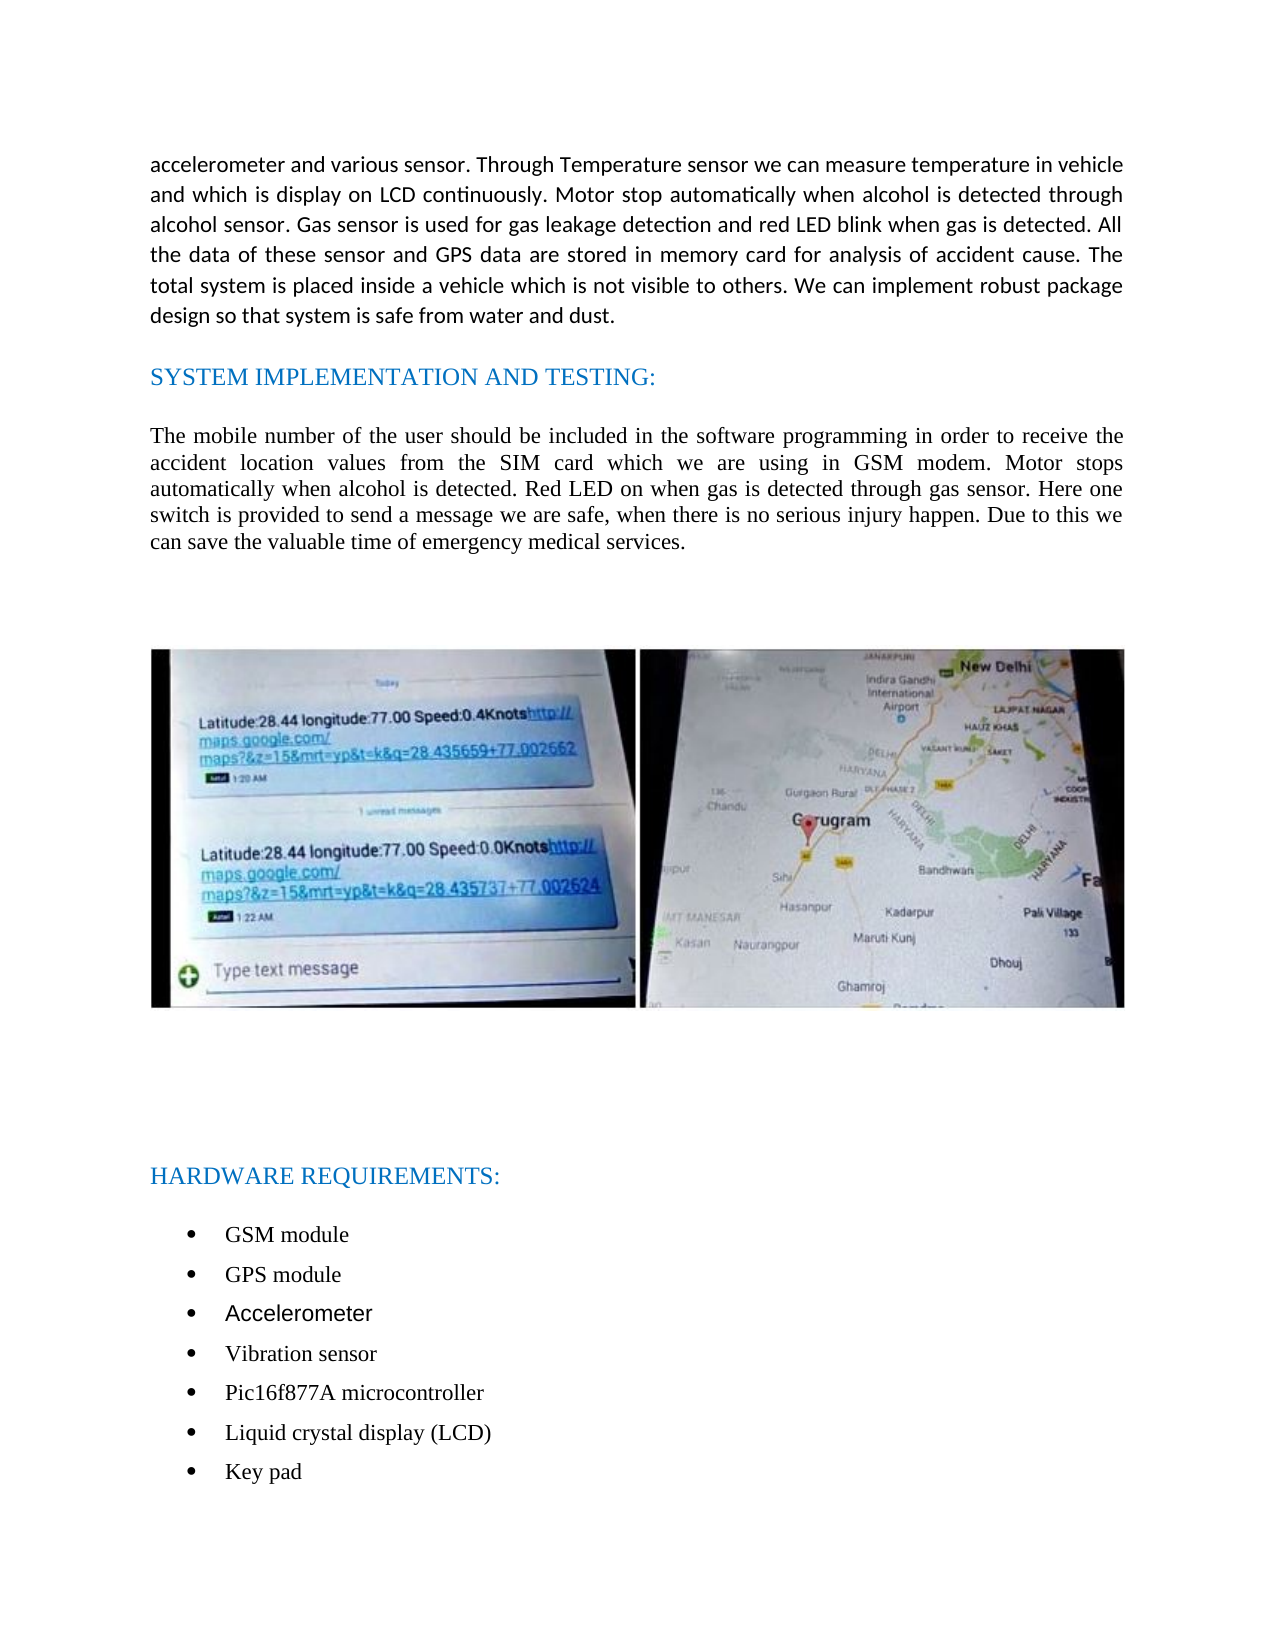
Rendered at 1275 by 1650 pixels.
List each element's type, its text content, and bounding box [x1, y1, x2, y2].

text SYSTEM IMPLEMENTATION AND TESTING: [150, 362, 1125, 391]
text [150, 150, 1125, 329]
text HARDWARE REQUIREMENTS: [150, 1161, 1125, 1190]
list Accelerometer [187, 1300, 1125, 1327]
list Vibration sensor [187, 1340, 1125, 1366]
list GPS module [187, 1261, 1125, 1287]
list Pic16f877A microcontroller [187, 1379, 1125, 1406]
list Key pad [187, 1458, 1125, 1485]
picture [150, 645, 1125, 1011]
list Liquid crystal display (LCD) [187, 1419, 1125, 1445]
text The mobile number of the user should be included in the software programming in order to receive the accident location values from the SIM card which we are using in GSM modem. Motor stops automatically when alcohol is detected. Red LED on when gas is detected through gas sensor. Here one switch is provided to send a message we are safe, when there is no serious injury happen. Due to this we can save the valuable time of emergency medical services. [150, 422, 1125, 554]
list GSM module [187, 1221, 1125, 1248]
